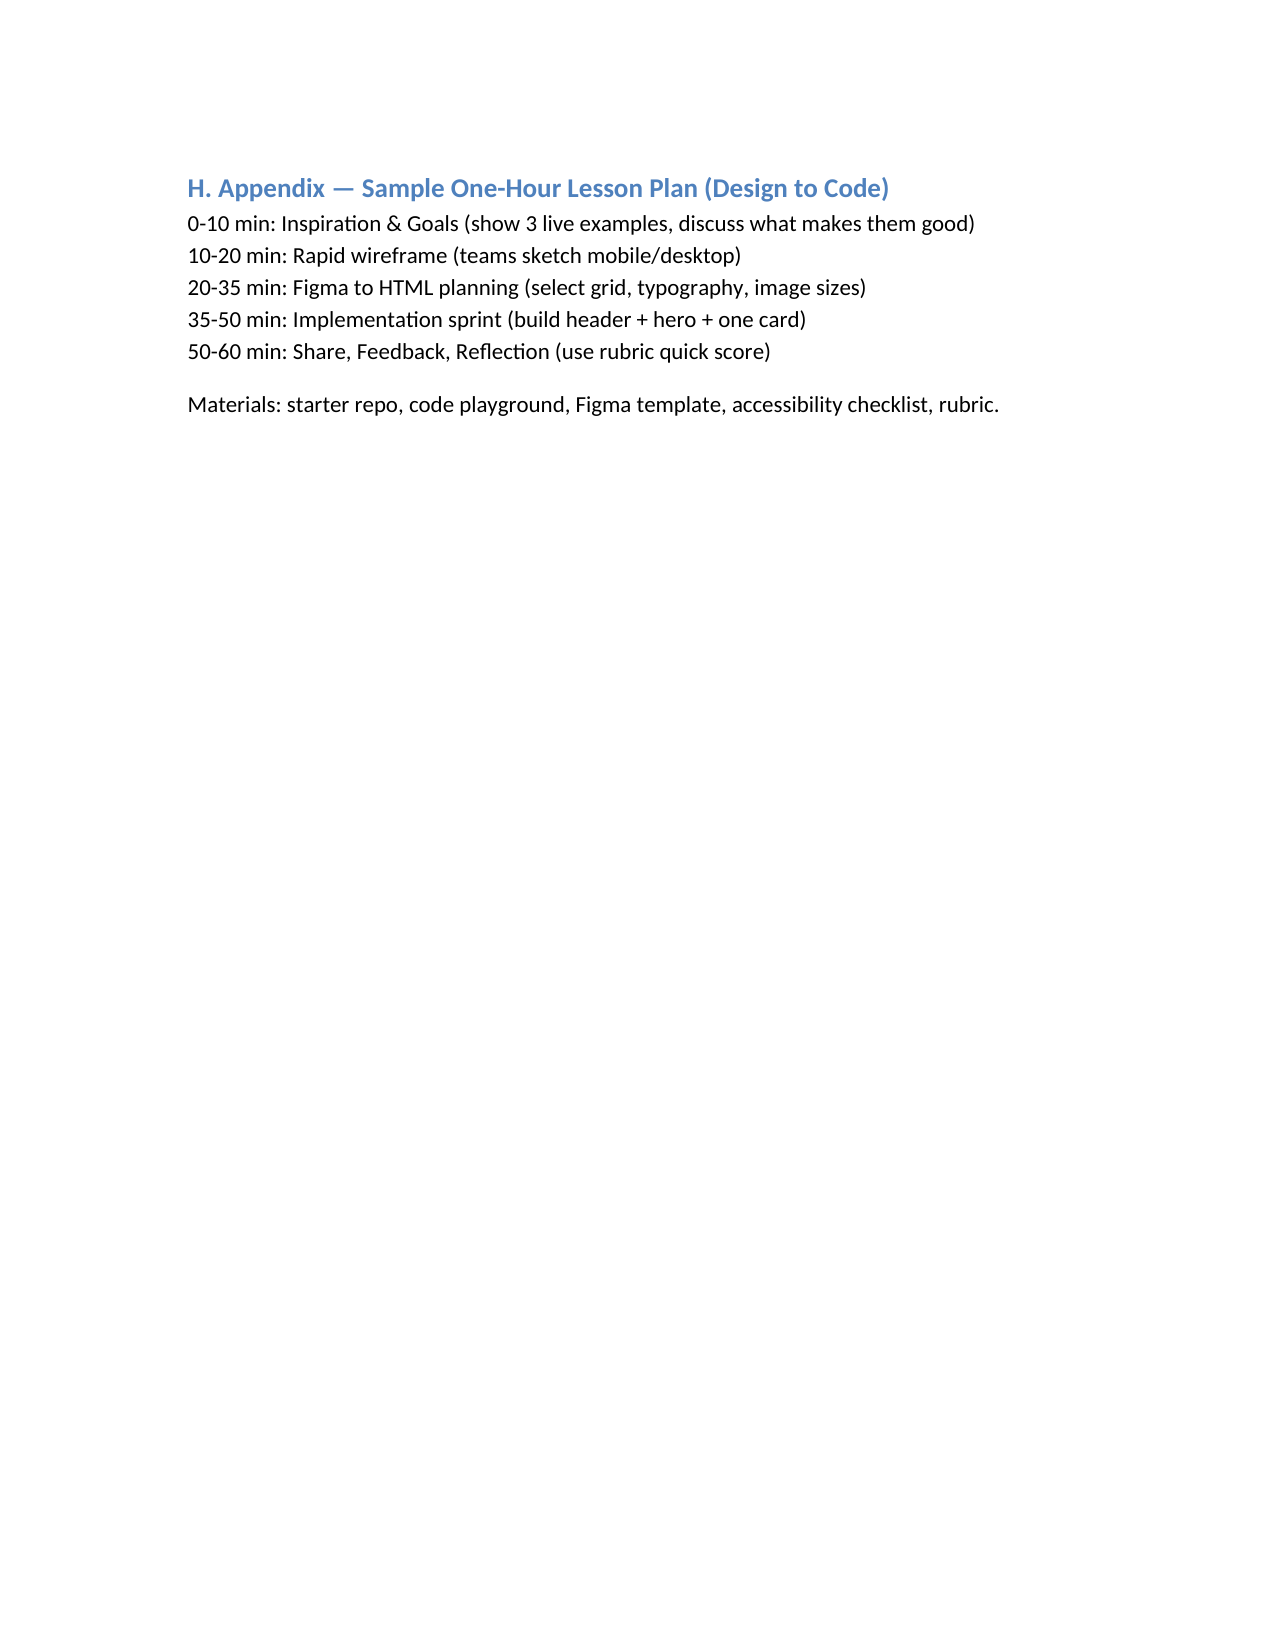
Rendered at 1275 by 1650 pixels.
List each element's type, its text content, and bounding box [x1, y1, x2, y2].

subtitle H. Appendix — Sample One-Hour Lesson Plan (Design to Code) [187, 171, 1087, 204]
text Materials: starter repo, code playground, Figma template, accessibility checklist, rubric. [187, 391, 1087, 418]
text 0-10 min: Inspiration & Goals (show 3 live examples, discuss what makes them good) 10-20 min: Rapid wireframe (teams sketch mobile/desktop) 20-35 min: Figma to HTML planning (select grid, typography, image sizes) 35-50 min: Implementation sprint (build header + hero + one card) 50-60 min: Share, Feedback, Reflection (use rubric quick score) [187, 209, 1087, 366]
